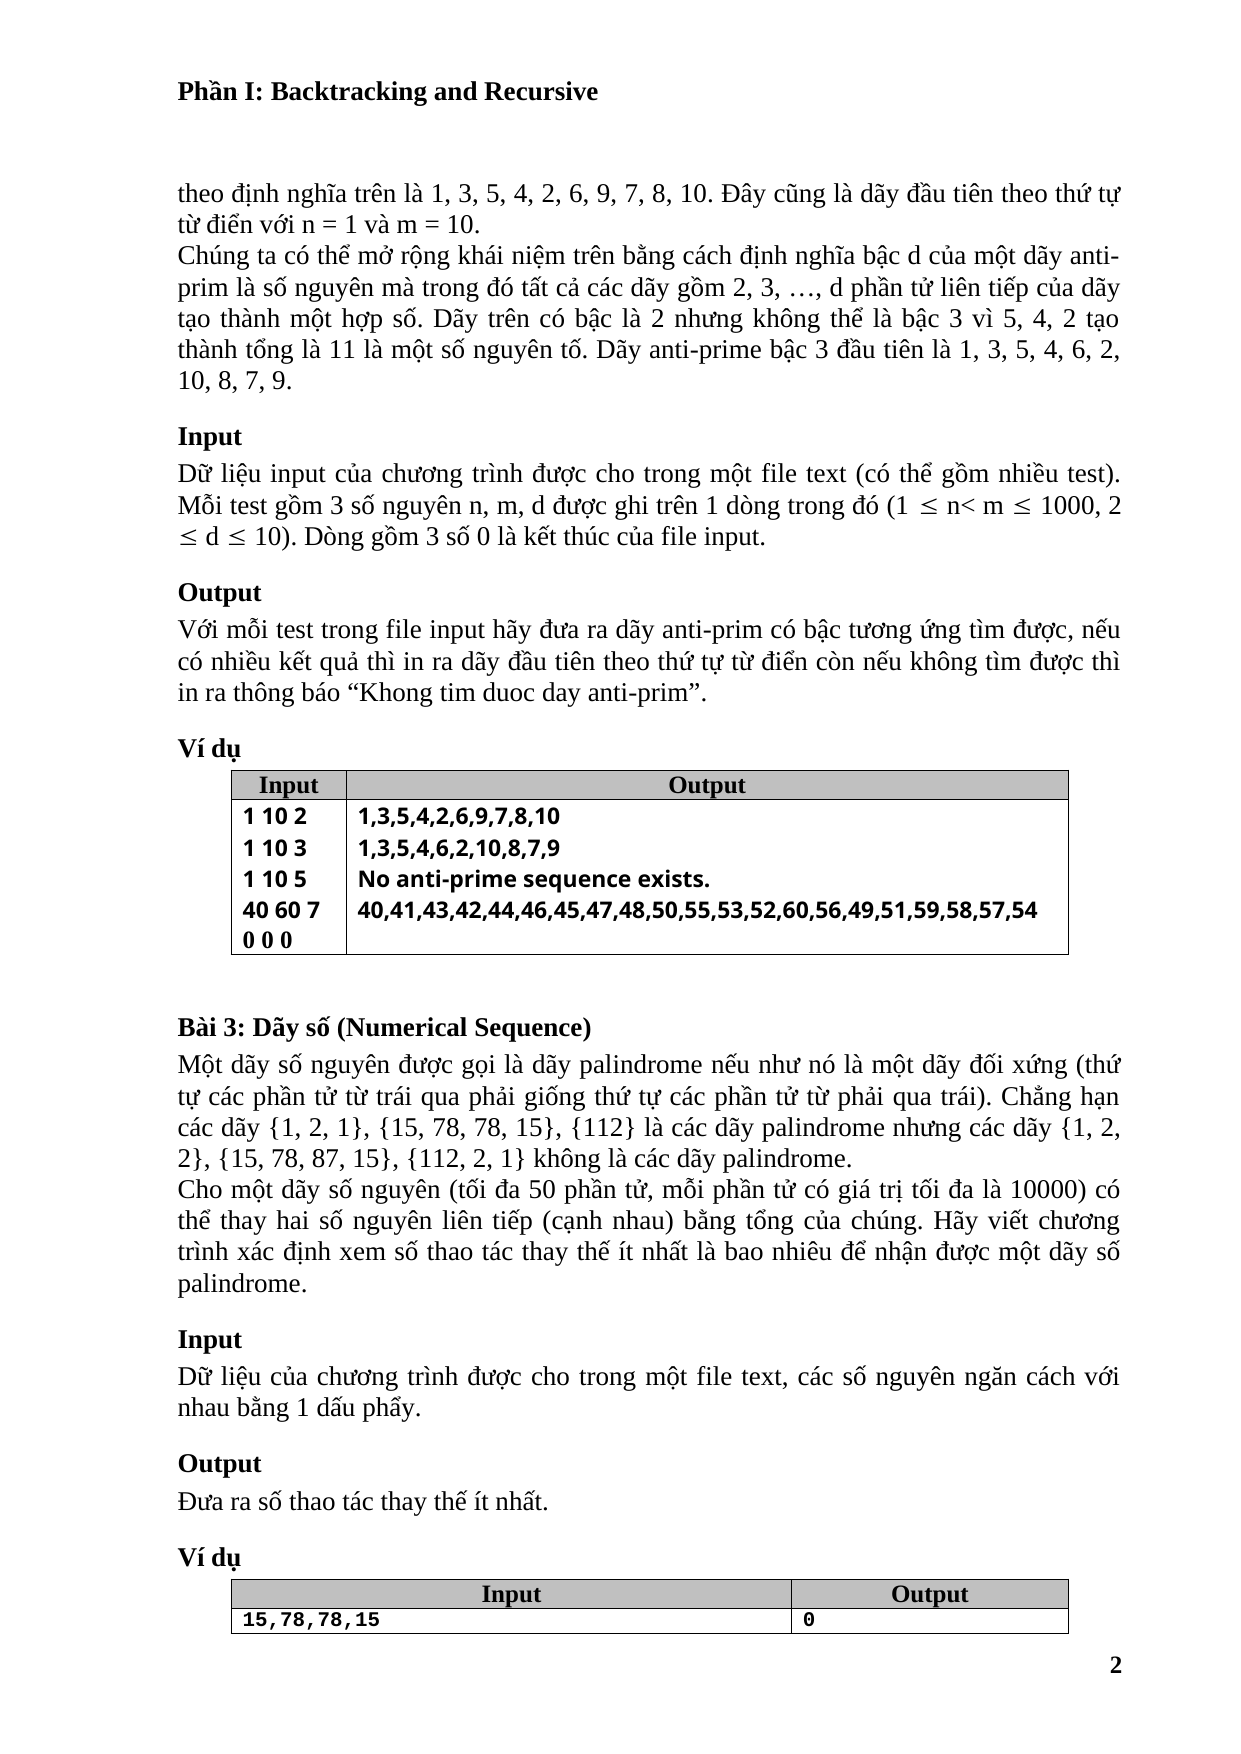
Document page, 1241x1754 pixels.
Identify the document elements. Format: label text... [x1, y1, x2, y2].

text Đưa ra số thao tác thay thế ít nhất. [177, 1485, 1122, 1516]
text Dữ liệu của chương trình được cho trong một file text, các số nguyên ngăn cách với nhau bằng 1 dấu phẩy. [177, 1360, 1122, 1422]
table_header Input [232, 771, 346, 799]
subtitle Ví dụ [177, 732, 1122, 763]
table_cell 1,3,5,4,2,6,9,7,8,10 1,3,5,4,6,2,10,8,7,9 No anti-prime sequence exists. 40,41,43,42,44,46,45,47,48,50,55,53,52,60,56,49,51,59,58,57,54 [347, 800, 1068, 954]
table_cell 15,78,78,15 [232, 1609, 791, 1633]
table_header Input [232, 1580, 791, 1608]
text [177, 177, 1122, 239]
subtitle Input [177, 1323, 1122, 1354]
subtitle Output [177, 576, 1122, 607]
text Với mỗi test trong file input hãy đưa ra dãy anti-prim có bậc tương ứng tìm được, nếu có nhiều kết quả thì in ra dãy đầu tiên theo thứ tự từ điển còn nếu không tìm được thì in ra thông báo “Khong tim duoc day anti-prim”. [177, 614, 1122, 707]
text Cho một dãy số nguyên (tối đa 50 phần tử, mỗi phần tử có giá trị tối đa là 10000) có thể thay hai số nguyên liên tiếp (cạnh nhau) bằng tổng của chúng. Hãy viết chương trình xác định xem số thao tác thay thế ít nhất là bao nhiêu để nhận được một dãy số palindrome. [177, 1173, 1122, 1298]
table_cell 1 10 2 1 10 3 1 10 5 40 60 7 0 0 0 [232, 800, 346, 954]
table_header Output [347, 771, 1068, 799]
text Chúng ta có thể mở rộng khái niệm trên bằng cách định nghĩa bậc d của một dãy anti-prim là số nguyên mà trong đó tất cả các dãy gồm 2, 3, …, d phần tử liên tiếp của dãy tạo thành một hợp số. Dãy trên có bậc là 2 nhưng không thể là bậc 3 vì 5, 4, 2 tạo thành tổng là 11 là một số nguyên tố. Dãy anti-prime bậc 3 đầu tiên là 1, 3, 5, 4, 6, 2, 10, 8, 7, 9. [177, 239, 1122, 395]
text Một dãy số nguyên được gọi là dãy palindrome nếu như nó là một dãy đối xứng (thứ tự các phần tử từ trái qua phải giống thứ tự các phần tử từ phải qua trái). Chẳng hạn các dãy {1, 2, 1}, {15, 78, 78, 15}, {112} là các dãy palindrome nhưng các dãy {1, 2, 2}, {15, 78, 87, 15}, {112, 2, 1} không là các dãy palindrome. [177, 1049, 1122, 1173]
table_header Output [792, 1580, 1068, 1608]
table_cell 0 [792, 1609, 1068, 1633]
subtitle Ví dụ [177, 1541, 1122, 1572]
text Dữ liệu input của chương trình được cho trong một file text (có thể gồm nhiều test). Mỗi test gồm 3 số nguyên n, m, d được ghi trên 1 dòng trong đó (1 n< m 1000, 2 d 10). Dòng gồm 3 số 0 là kết thúc của file input. [177, 458, 1122, 551]
subtitle Output [177, 1447, 1122, 1479]
subtitle Input [177, 420, 1122, 451]
subtitle Bài 3: Dãy số (Numerical Sequence) [177, 1011, 1122, 1042]
